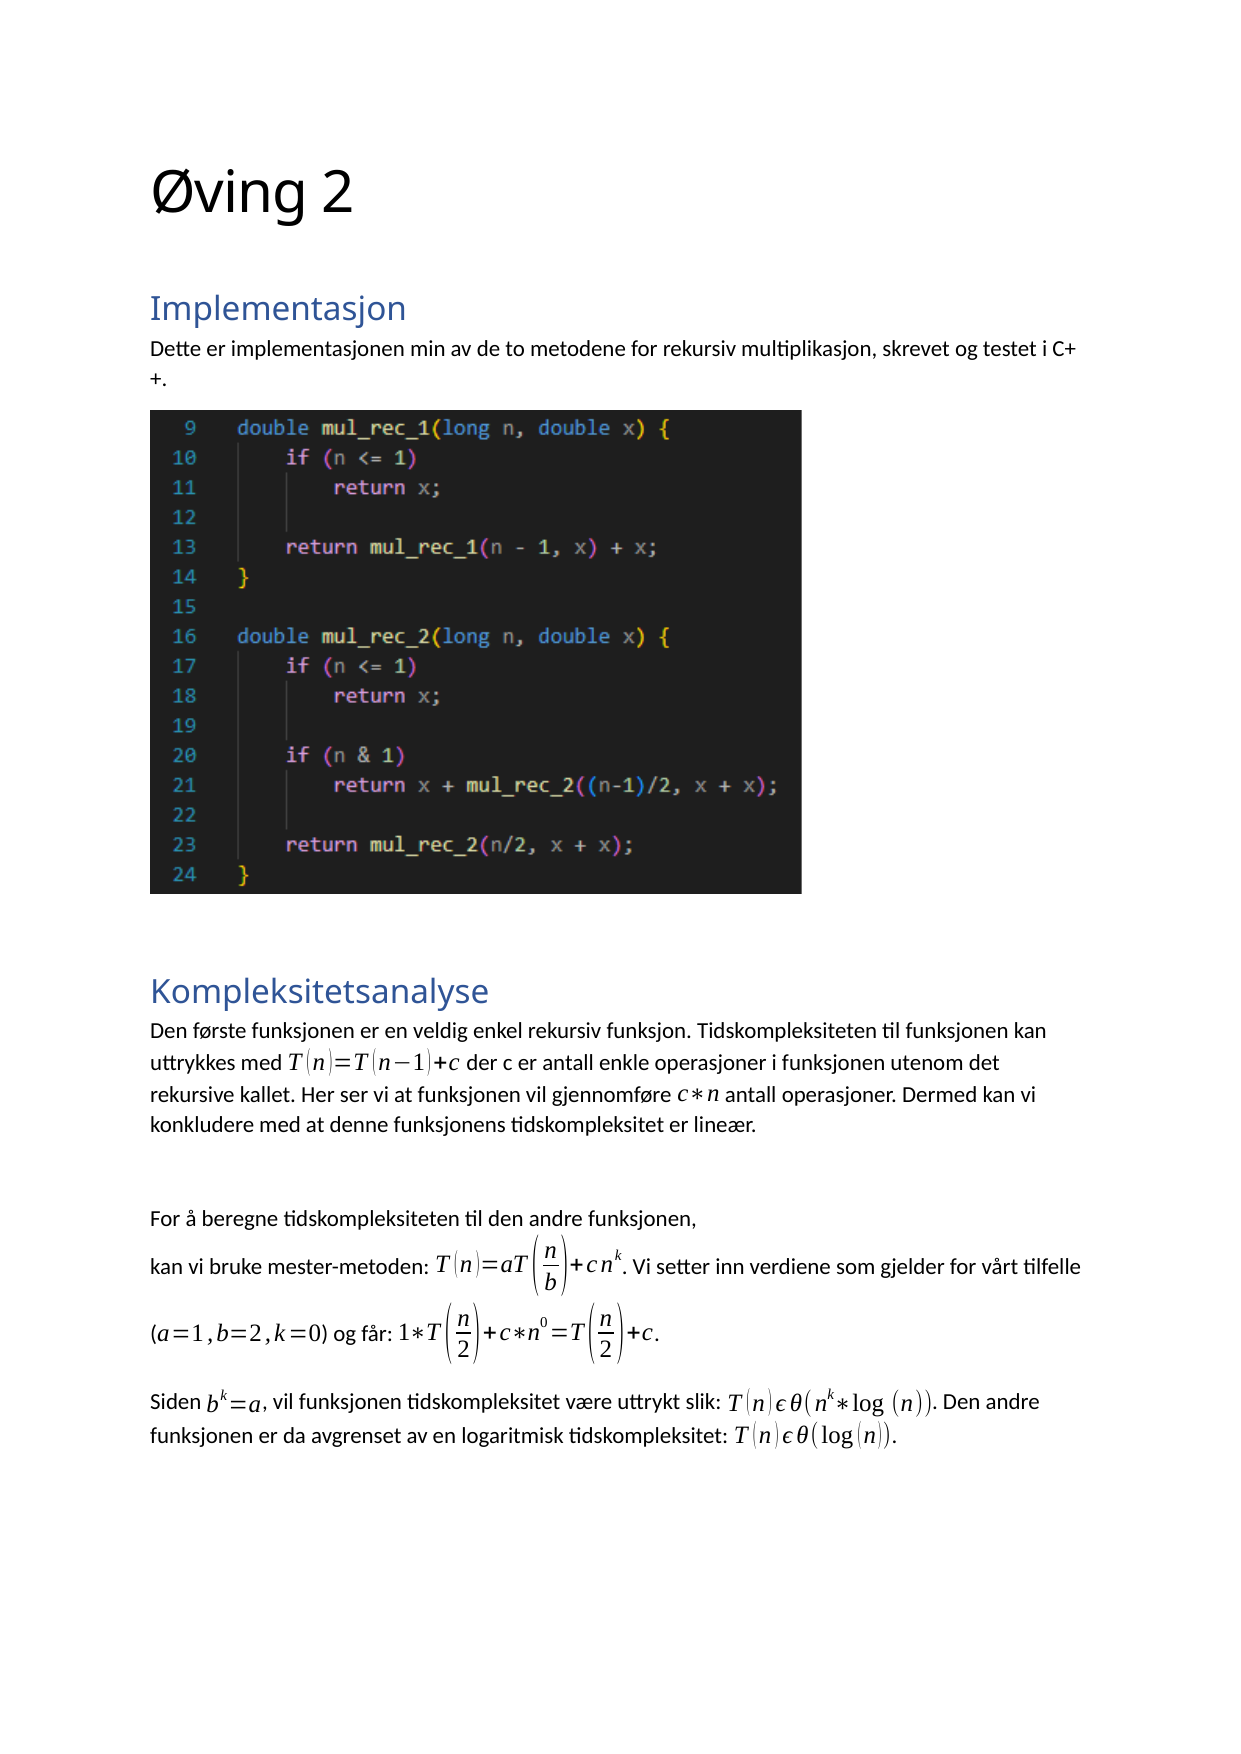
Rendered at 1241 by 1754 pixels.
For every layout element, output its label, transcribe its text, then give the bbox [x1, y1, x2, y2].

text Den første funksjonen er en veldig enkel rekursiv funksjon. Tidskompleksiteten til funksjonen kan uttrykkes med der c er antall enkle operasjoner i funksjonen utenom det rekursive kallet. Her ser vi at funksjonen vil gjennomføre antall operasjoner. Dermed kan vi konkludere med at denne funksjonens tidskompleksitet er lineær. [150, 1017, 1090, 1138]
title Øving 2 [150, 150, 1090, 229]
subtitle Implementasjon [150, 285, 1090, 330]
text Dette er implementasjonen min av de to metodene for rekursiv multiplikasjon, skrevet og testet i C++. [150, 334, 1090, 392]
picture [150, 410, 802, 894]
text For å beregne tidskompleksiteten til den andre funksjonen, kan vi bruke mester-metoden: . Vi setter inn verdiene som gjelder for vårt tilfelle () og får: . [150, 1204, 1090, 1366]
text Siden , vil funksjonen tidskompleksitet være uttrykt slik: . Den andre funksjonen er da avgrenset av en logaritmisk tidskompleksitet: . [150, 1385, 1090, 1451]
subtitle Kompleksitetsanalyse [150, 968, 1090, 1013]
